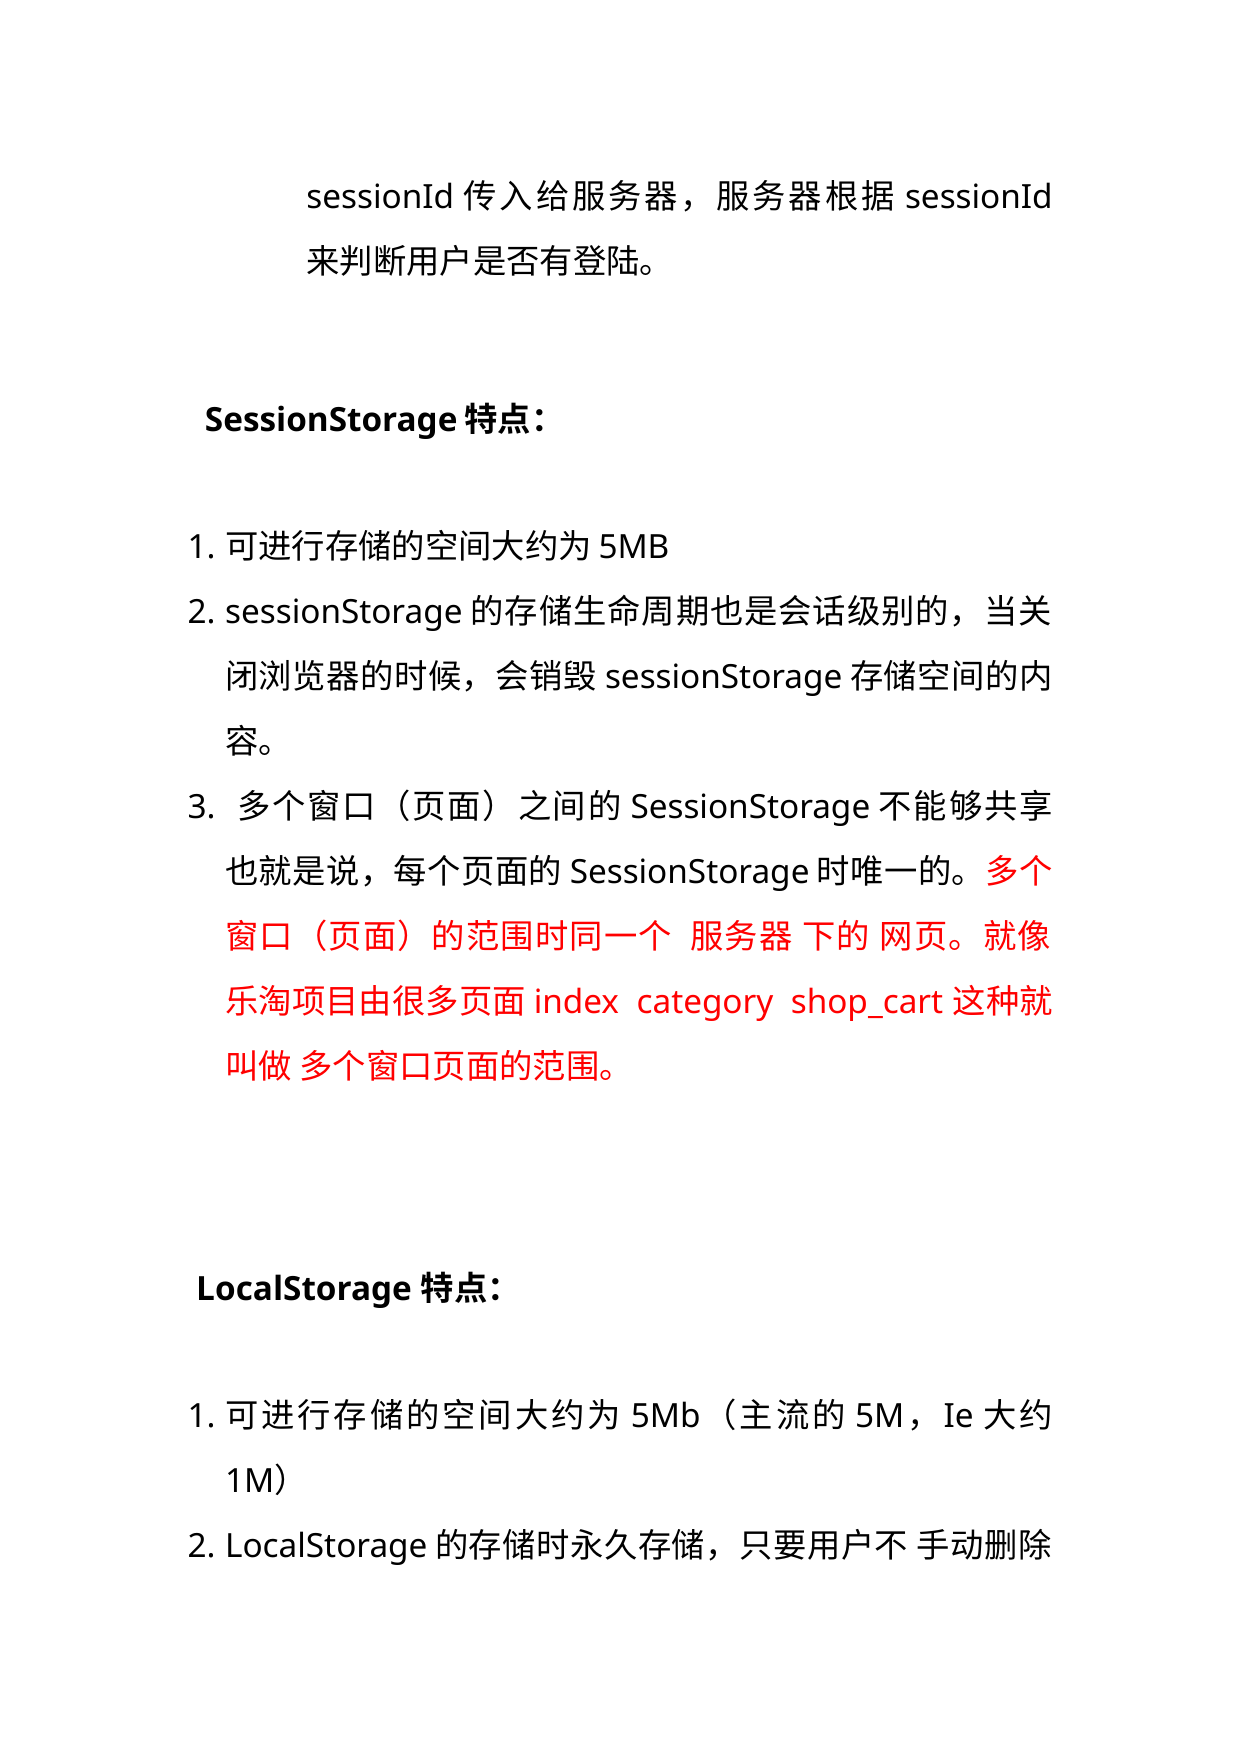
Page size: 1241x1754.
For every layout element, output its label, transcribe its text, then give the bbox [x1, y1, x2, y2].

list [187, 1511, 1053, 1576]
list 可进行存储的空间大约为5MB [187, 511, 1053, 576]
list 多个窗口（页面）之间的SessionStorage不能够共享也就是说，每个页面的SessionStorage时唯一的。多个窗口（页面）的范围时同一个 服务器 下的 网页。就像 乐淘项目由很多页面 index category shop_cart 这种就叫做 多个窗口页面的范围。 [187, 771, 1053, 1096]
list sessionStorage的存储生命周期也是会话级别的，当关闭浏览器的时候，会销毁sessionStorage存储空间的内容。 [187, 576, 1053, 771]
subtitle LocalStorage 特点： [187, 1253, 1053, 1318]
list 可进行存储的空间大约为5Mb（主流的5M，Ie大约1M） [187, 1381, 1053, 1511]
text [306, 162, 1053, 292]
subtitle SessionStorage特点： [187, 384, 1053, 449]
